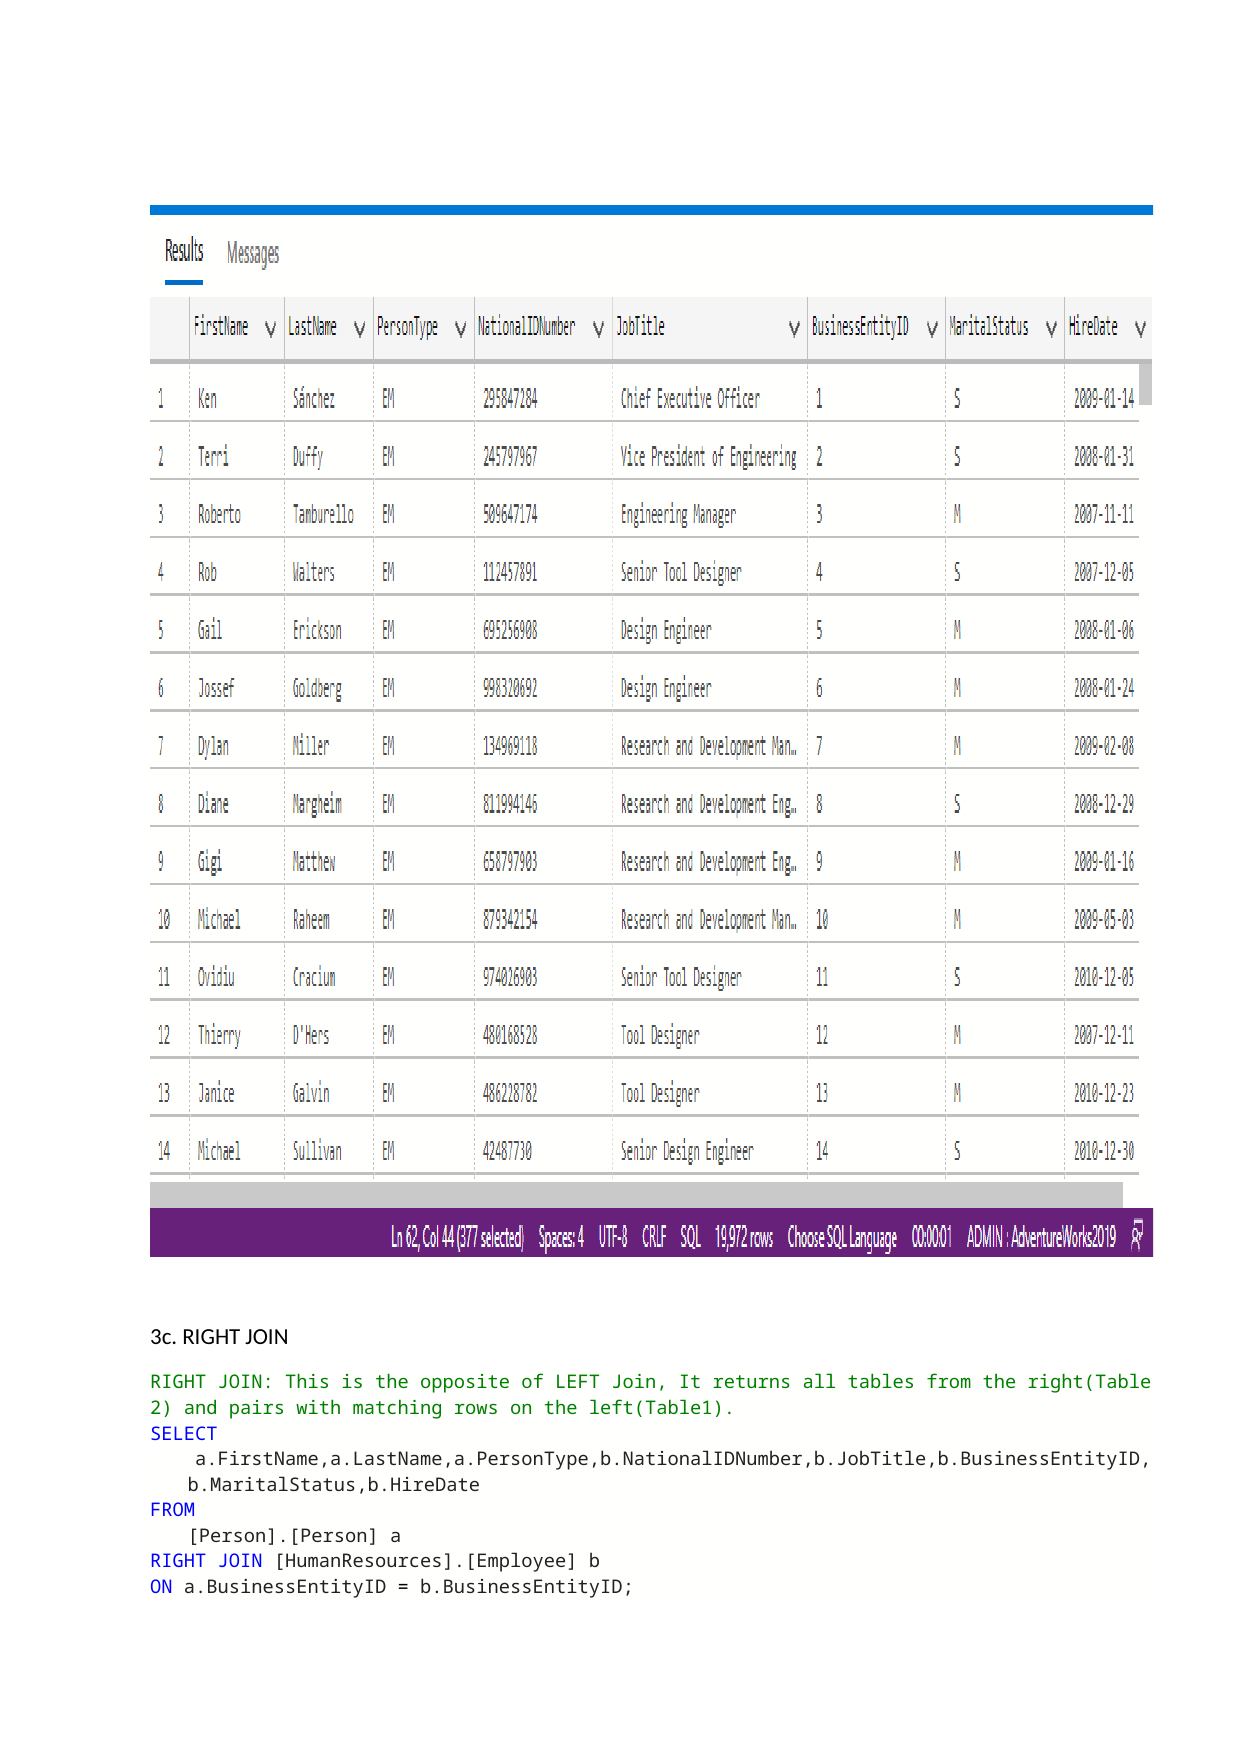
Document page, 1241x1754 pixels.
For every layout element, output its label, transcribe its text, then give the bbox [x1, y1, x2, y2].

text [Person].[Person] a [150, 1522, 1153, 1547]
text RIGHT JOIN: This is the opposite of LEFT Join, It returns all tables from the right(Table2) and pairs with matching rows on the left(Table1). [150, 1369, 1153, 1420]
text RIGHT JOIN [HumanResources].[Employee] b [150, 1547, 1153, 1573]
text b.MaritalStatus,b.HireDate [150, 1471, 1153, 1496]
text SELECT [150, 1420, 1153, 1445]
text ON a.BusinessEntityID = b.BusinessEntityID; [150, 1573, 1153, 1598]
text FROM [150, 1496, 1153, 1522]
text a.FirstName,a.LastName,a.PersonType,b.NationalIDNumber,b.JobTitle,b.BusinessEntityID, [150, 1445, 1153, 1471]
text 3c. RIGHT JOIN [150, 1322, 1153, 1350]
picture [150, 196, 1154, 1257]
